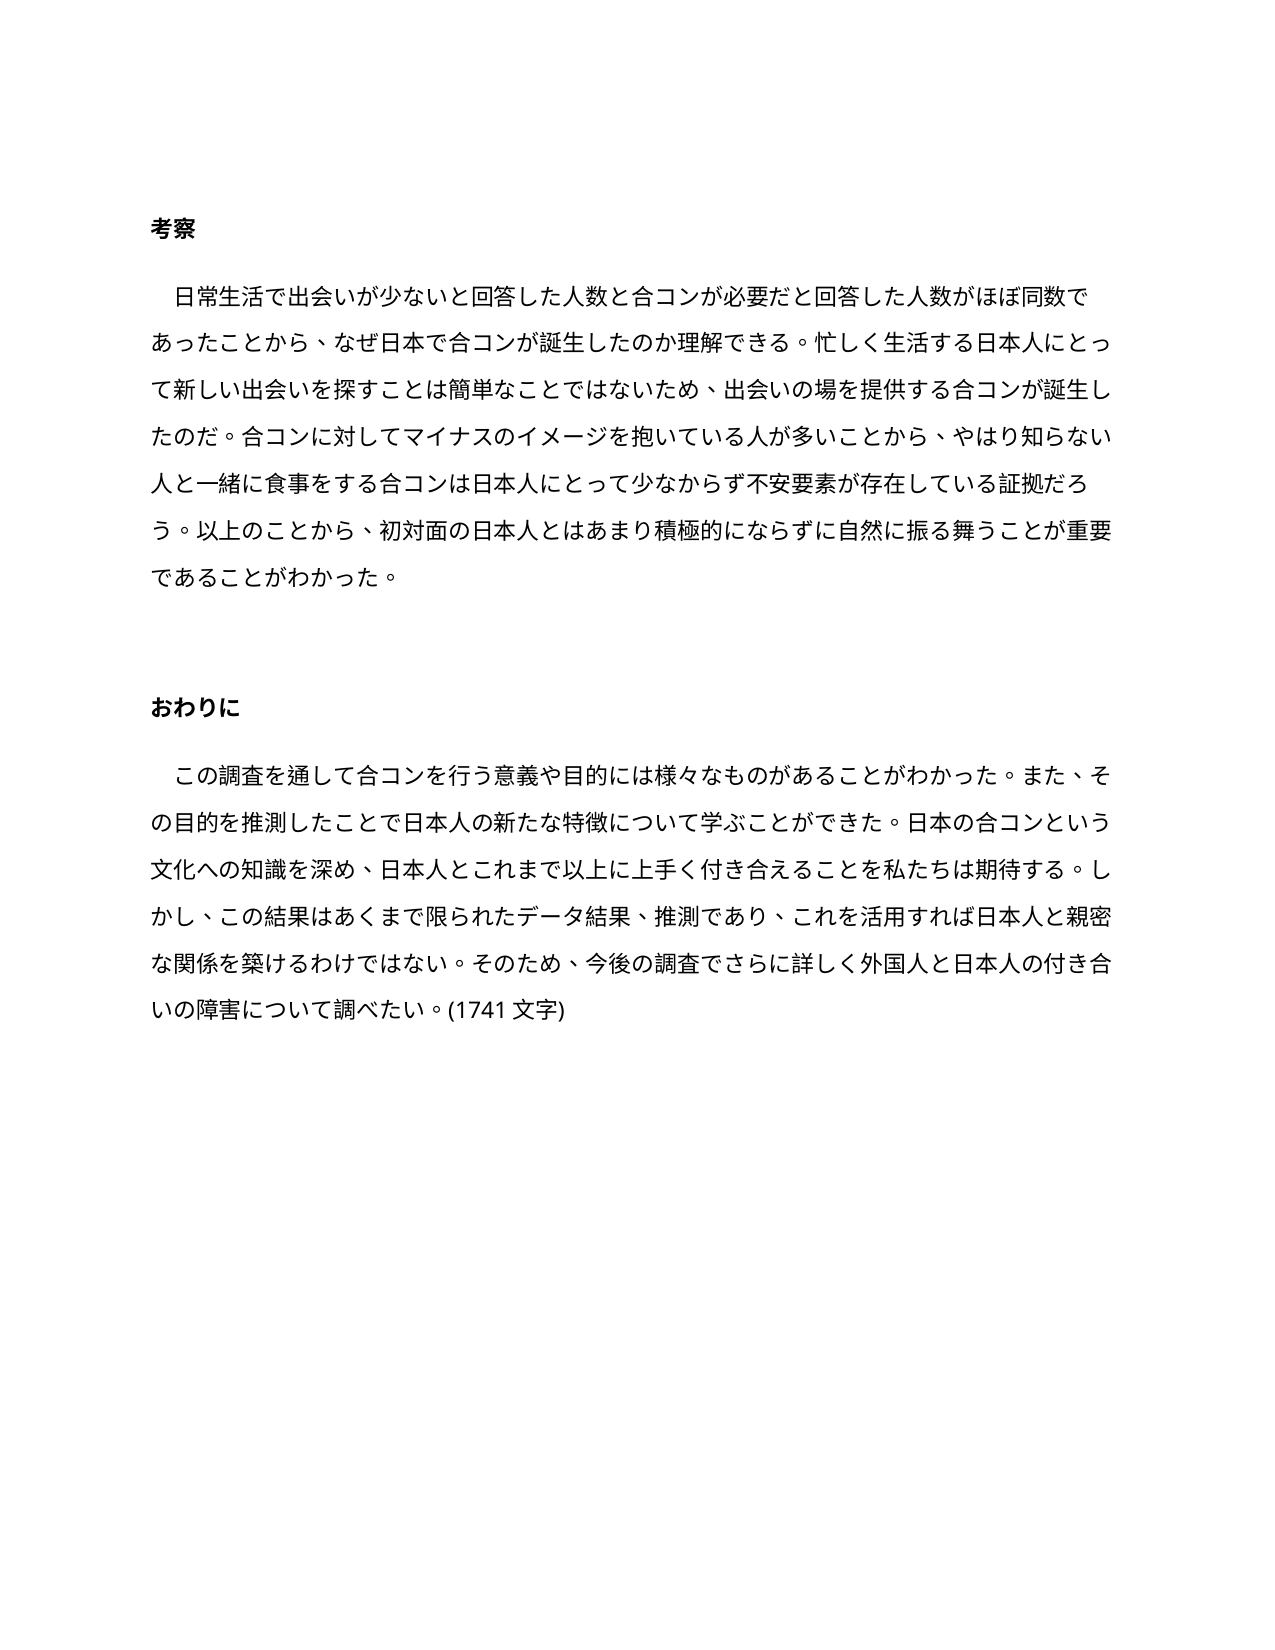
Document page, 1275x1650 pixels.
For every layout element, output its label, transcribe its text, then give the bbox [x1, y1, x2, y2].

text この調査を通して合コンを行う意義や目的には様々なものがあることがわかった。また、その目的を推測したことで日本人の新たな特徴について学ぶことができた。日本の合コンという文化への知識を深め、日本人とこれまで以上に上手く付き合えることを私たちは期待する。しかし、この結果はあくまで限られたデータ結果、推測であり、これを活用すれば日本人と親密な関係を築けるわけではない。そのため、今後の調査でさらに詳しく外国人と日本人の付き合いの障害について調べたい。(1741文字) [150, 760, 1125, 1026]
text 日常生活で出会いが少ないと回答した人数と合コンが必要だと回答した人数がほぼ同数であったことから、なぜ日本で合コンが誕生したのか理解できる。忙しく生活する日本人にとって新しい出会いを探すことは簡単なことではないため、出会いの場を提供する合コンが誕生したのだ。合コンに対してマイナスのイメージを抱いている人が多いことから、やはり知らない人と一緒に食事をする合コンは日本人にとって少なからず不安要素が存在している証拠だろう。以上のことから、初対面の日本人とはあまり積極的にならずに自然に振る舞うことが重要であることがわかった。 [150, 281, 1125, 593]
text おわりに [150, 692, 1125, 723]
text 考察 [150, 213, 1125, 244]
